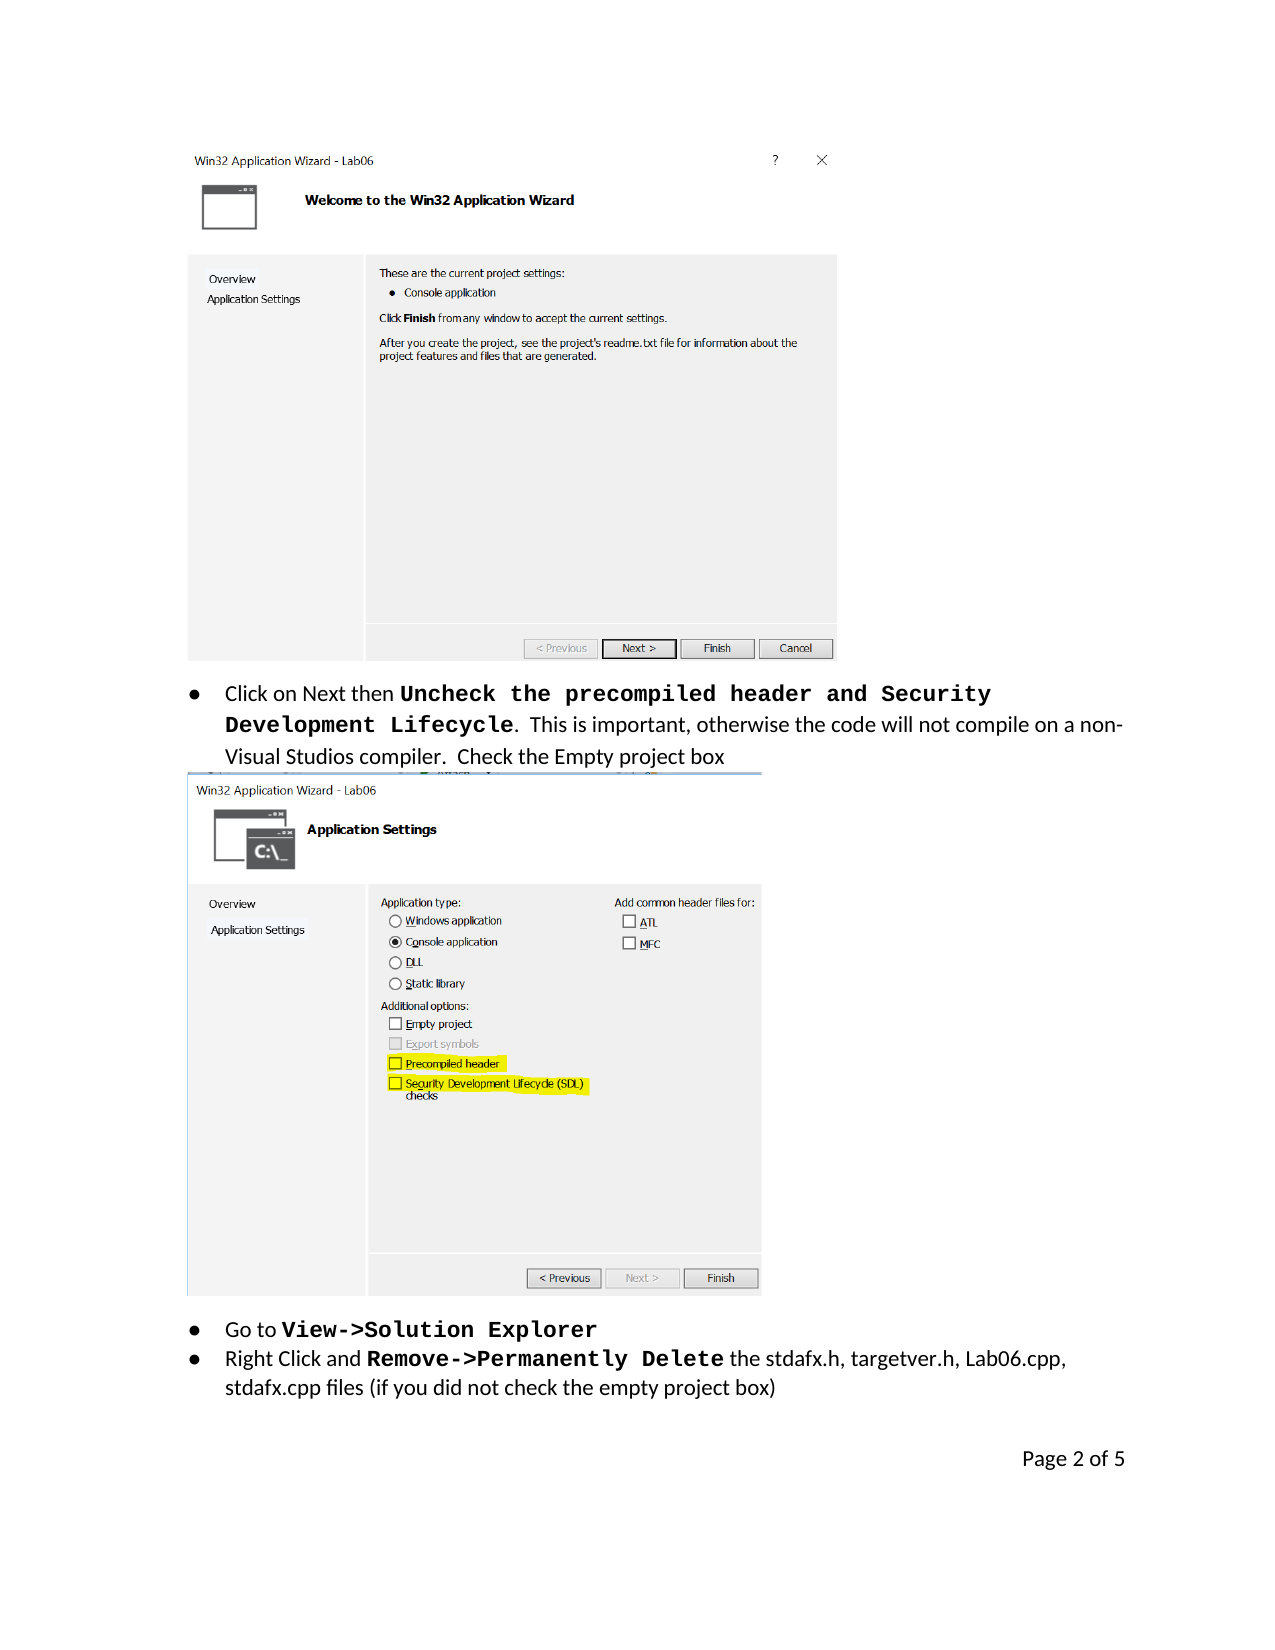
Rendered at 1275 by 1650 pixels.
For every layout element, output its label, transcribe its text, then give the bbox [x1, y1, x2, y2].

picture [187, 150, 837, 661]
list Right Click and Remove->Permanently Delete the stdafx.h, targetver.h, Lab06.cpp, stdafx.cpp files (if you did not check the empty project box) [187, 1344, 1125, 1401]
list Go to View->Solution Explorer [187, 1315, 1125, 1344]
picture [187, 772, 762, 1296]
list Click on Next then Uncheck the precompiled header and Security Development Lifecycle. This is important, otherwise the code will not compile on a non-Visual Studios compiler. Check the Empty project box [187, 679, 1125, 770]
